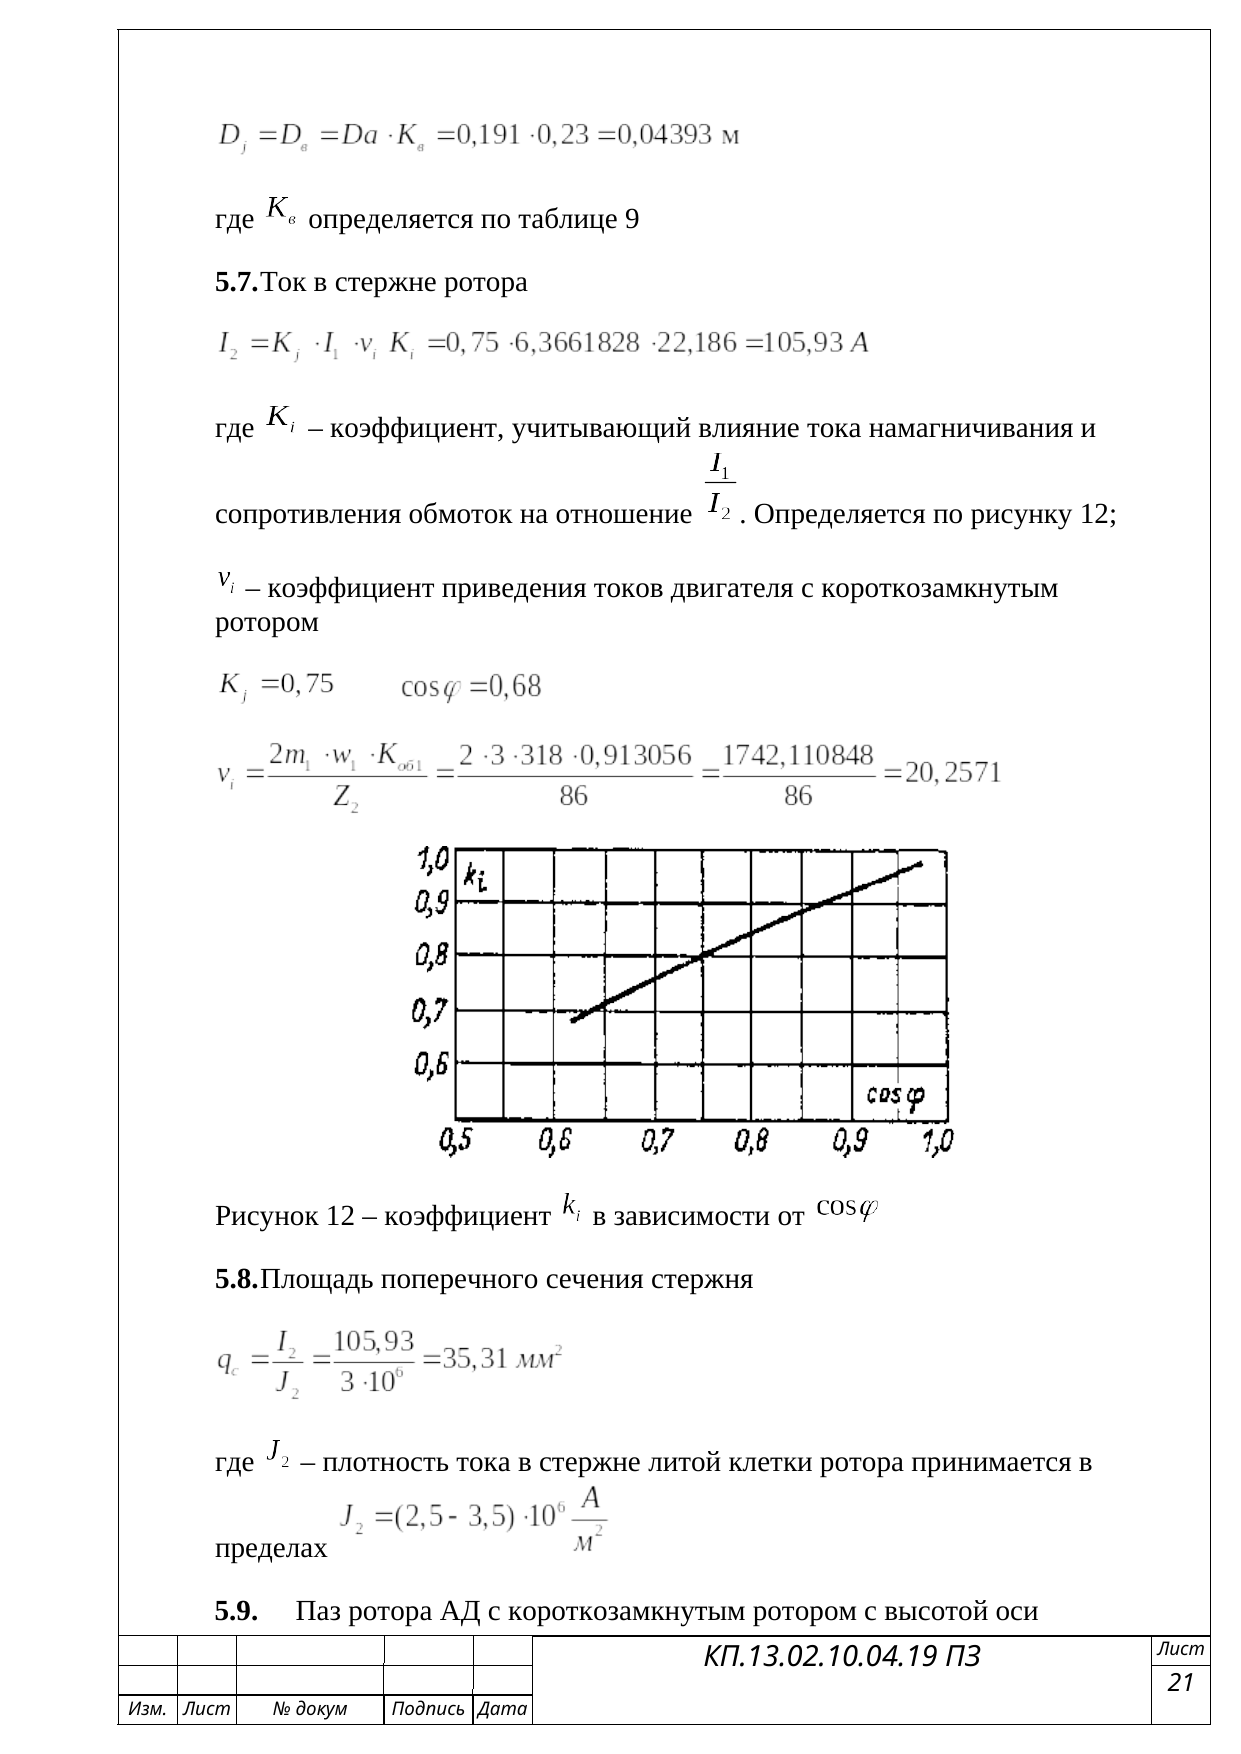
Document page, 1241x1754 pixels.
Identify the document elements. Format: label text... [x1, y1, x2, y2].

subtitle Ток в стержне ротора [215, 264, 1152, 297]
subtitle Площадь поперечного сечения стержня [215, 1261, 1152, 1295]
subtitle Рисунок 12 – коэффициент в зависимости от [215, 1187, 1152, 1232]
subtitle – коэффициент приведения токов двигателя с короткозамкнутым ротором [215, 558, 1152, 637]
subtitle где – коэффициент, учитывающий влияние тока намагничивания и сопротивления обмоток на отношение . Определяется по рисунку 12; [215, 398, 1152, 529]
picture [412, 846, 955, 1158]
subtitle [214, 1593, 1152, 1627]
subtitle где определяется по таблице 9 [215, 189, 1152, 235]
subtitle где – плотность тока в стержне литой клетки ротора принимается в пределах [215, 1433, 1152, 1564]
